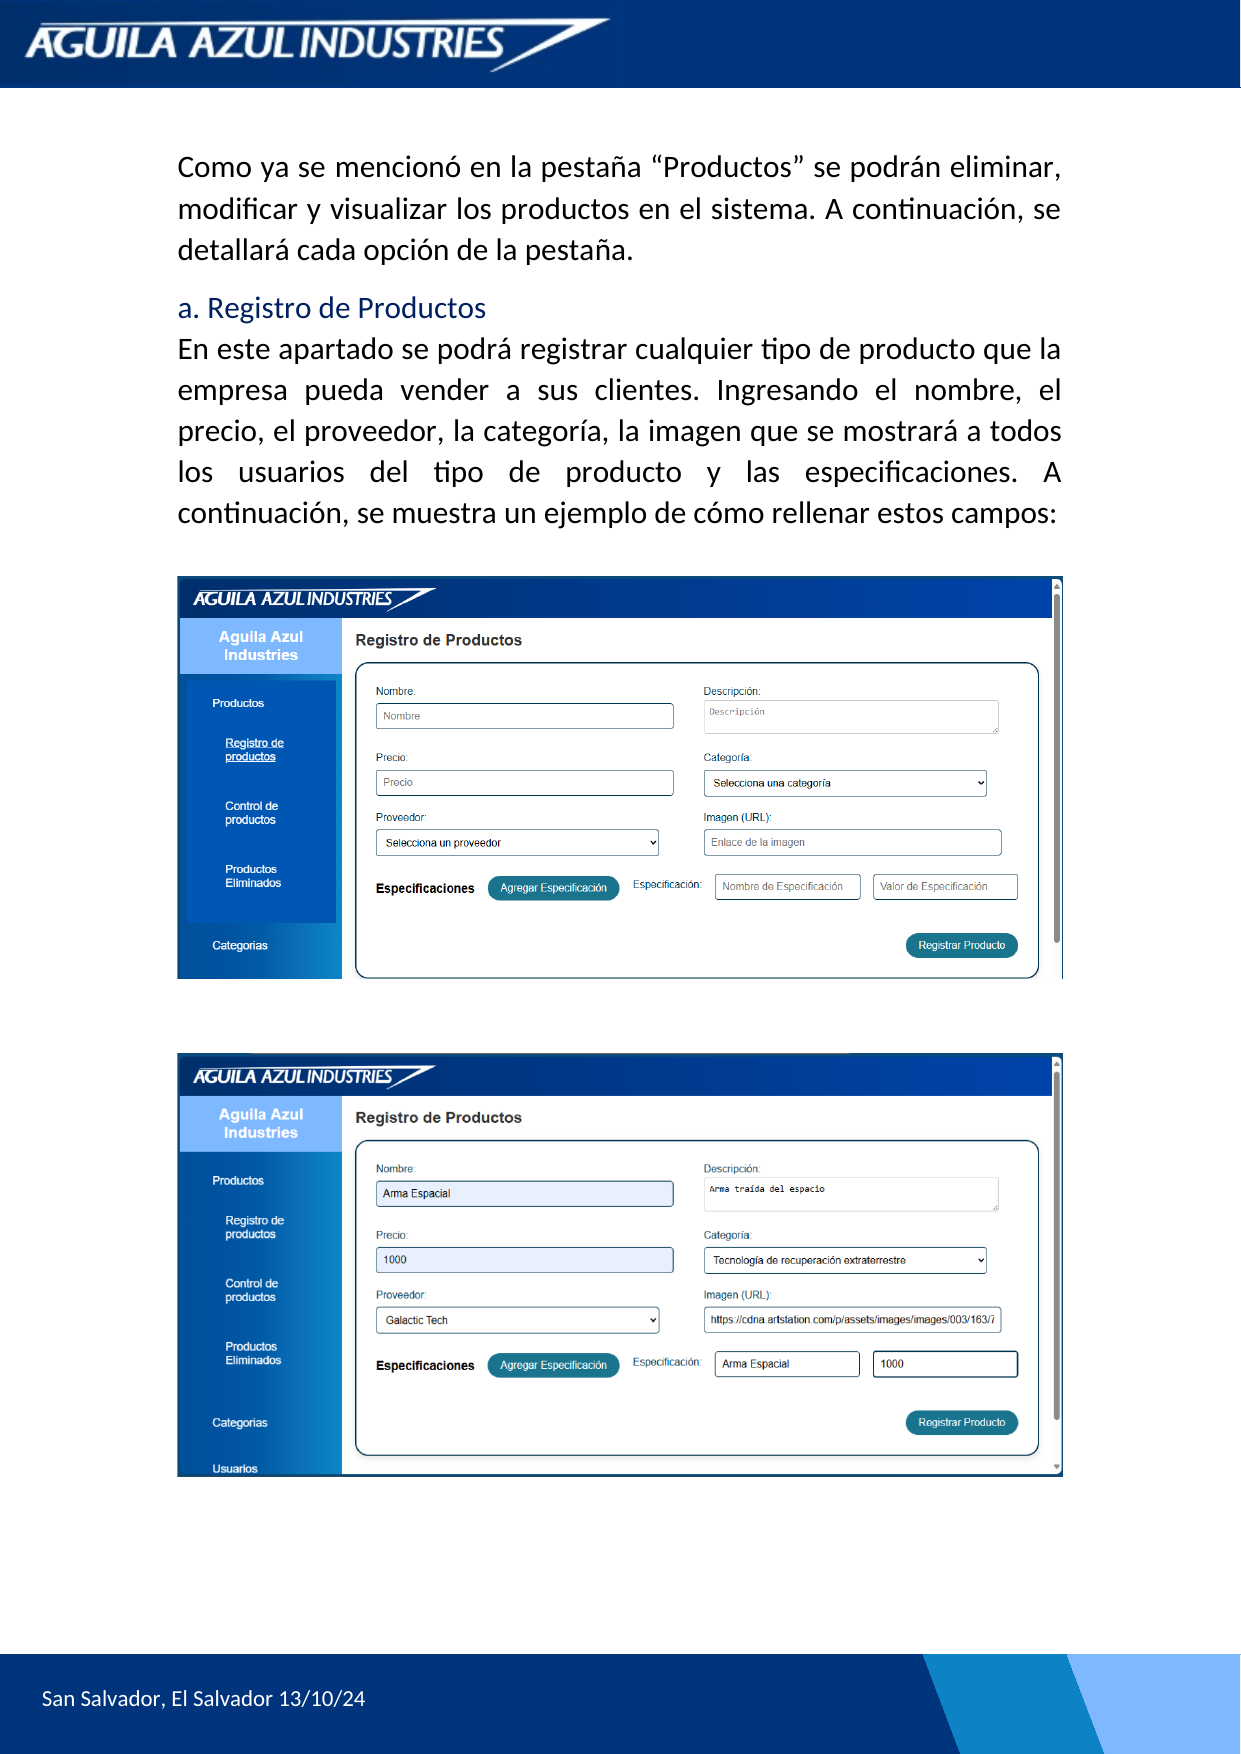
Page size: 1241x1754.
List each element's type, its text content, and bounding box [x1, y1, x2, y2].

text a. Registro de Productos [177, 288, 1063, 326]
text En este apartado se podrá registrar cualquier tipo de producto que la empresa pueda vender a sus clientes. Ingresando el nombre, el precio, el proveedor, la categoría, la imagen que se mostrará a todos los usuarios del tipo de producto y las especificaciones. A continuación, se muestra un ejemplo de cómo rellenar estos campos: [177, 329, 1063, 532]
picture [177, 1053, 1063, 1477]
picture [177, 576, 1063, 979]
text Como ya se mencionó en la pestaña “Productos” se podrán eliminar, modificar y visualizar los productos en el sistema. A continuación, se detallará cada opción de la pestaña. [177, 148, 1063, 268]
picture [0, 1, 619, 84]
